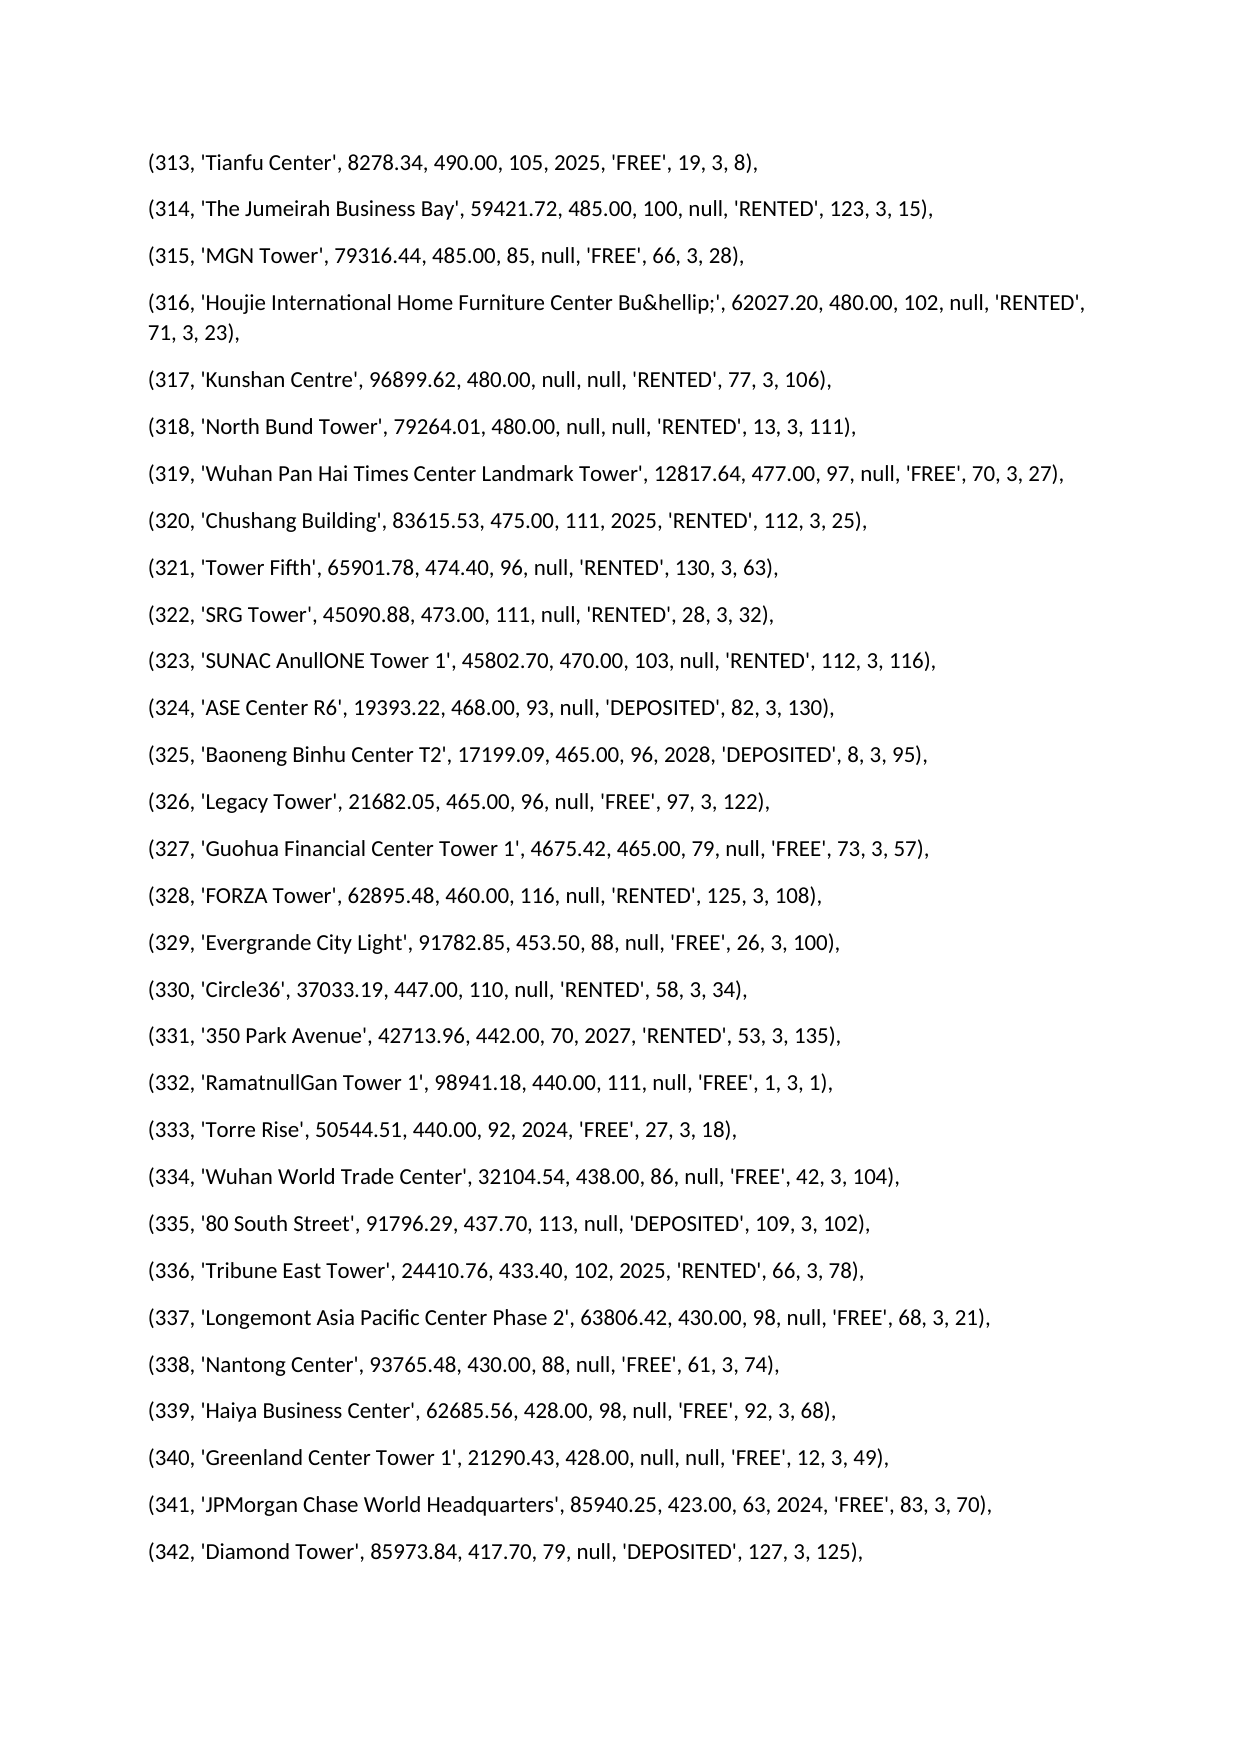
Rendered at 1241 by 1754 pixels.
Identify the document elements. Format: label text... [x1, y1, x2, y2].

text (337, 'Longemont Asia Pacific Center Phase 2', 63806.42, 430.00, 98, null, 'FREE', 68, 3, 21), [148, 1303, 1093, 1331]
text (321, 'Tower Fifth', 65901.78, 474.40, 96, null, 'RENTED', 130, 3, 63), [148, 553, 1093, 581]
text (330, 'Circle36', 37033.19, 447.00, 110, null, 'RENTED', 58, 3, 34), [148, 975, 1093, 1003]
text (315, 'MGN Tower', 79316.44, 485.00, 85, null, 'FREE', 66, 3, 28), [148, 241, 1093, 269]
text (318, 'North Bund Tower', 79264.01, 480.00, null, null, 'RENTED', 13, 3, 111), [148, 412, 1093, 440]
text (327, 'Guohua Financial Center Tower 1', 4675.42, 465.00, 79, null, 'FREE', 73, 3, 57), [148, 834, 1093, 862]
text (323, 'SUNAC AnullONE Tower 1', 45802.70, 470.00, 103, null, 'RENTED', 112, 3, 116), [148, 647, 1093, 674]
text (316, 'Houjie International Home Furniture Center Bu&hellip;', 62027.20, 480.00, 102, null, 'RENTED', 71, 3, 23), [148, 288, 1093, 346]
text (329, 'Evergrande City Light', 91782.85, 453.50, 88, null, 'FREE', 26, 3, 100), [148, 928, 1093, 956]
text (328, 'FORZA Tower', 62895.48, 460.00, 116, null, 'RENTED', 125, 3, 108), [148, 881, 1093, 909]
text (342, 'Diamond Tower', 85973.84, 417.70, 79, null, 'DEPOSITED', 127, 3, 125), [148, 1537, 1093, 1565]
text (326, 'Legacy Tower', 21682.05, 465.00, 96, null, 'FREE', 97, 3, 122), [148, 787, 1093, 815]
text (332, 'RamatnullGan Tower 1', 98941.18, 440.00, 111, null, 'FREE', 1, 3, 1), [148, 1068, 1093, 1096]
text (317, 'Kunshan Centre', 96899.62, 480.00, null, null, 'RENTED', 77, 3, 106), [148, 365, 1093, 393]
text (325, 'Baoneng Binhu Center T2', 17199.09, 465.00, 96, 2028, 'DEPOSITED', 8, 3, 95), [148, 740, 1093, 768]
text (313, 'Tianfu Center', 8278.34, 490.00, 105, 2025, 'FREE', 19, 3, 8), [148, 148, 1093, 176]
text (320, 'Chushang Building', 83615.53, 475.00, 111, 2025, 'RENTED', 112, 3, 25), [148, 506, 1093, 534]
text (338, 'Nantong Center', 93765.48, 430.00, 88, null, 'FREE', 61, 3, 74), [148, 1350, 1093, 1378]
text (341, 'JPMorgan Chase World Headquarters', 85940.25, 423.00, 63, 2024, 'FREE', 83, 3, 70), [148, 1490, 1093, 1518]
text (324, 'ASE Center R6', 19393.22, 468.00, 93, null, 'DEPOSITED', 82, 3, 130), [148, 693, 1093, 721]
text (336, 'Tribune East Tower', 24410.76, 433.40, 102, 2025, 'RENTED', 66, 3, 78), [148, 1256, 1093, 1284]
text (331, '350 Park Avenue', 42713.96, 442.00, 70, 2027, 'RENTED', 53, 3, 135), [148, 1022, 1093, 1049]
text (339, 'Haiya Business Center', 62685.56, 428.00, 98, null, 'FREE', 92, 3, 68), [148, 1397, 1093, 1424]
text (340, 'Greenland Center Tower 1', 21290.43, 428.00, null, null, 'FREE', 12, 3, 49), [148, 1443, 1093, 1471]
text (333, 'Torre Rise', 50544.51, 440.00, 92, 2024, 'FREE', 27, 3, 18), [148, 1115, 1093, 1143]
text (334, 'Wuhan World Trade Center', 32104.54, 438.00, 86, null, 'FREE', 42, 3, 104), [148, 1162, 1093, 1190]
text (319, 'Wuhan Pan Hai Times Center Landmark Tower', 12817.64, 477.00, 97, null, 'FREE', 70, 3, 27), [148, 459, 1093, 487]
text (335, '80 South Street', 91796.29, 437.70, 113, null, 'DEPOSITED', 109, 3, 102), [148, 1209, 1093, 1237]
text (314, 'The Jumeirah Business Bay', 59421.72, 485.00, 100, null, 'RENTED', 123, 3, 15), [148, 194, 1093, 222]
text (322, 'SRG Tower', 45090.88, 473.00, 111, null, 'RENTED', 28, 3, 32), [148, 600, 1093, 628]
